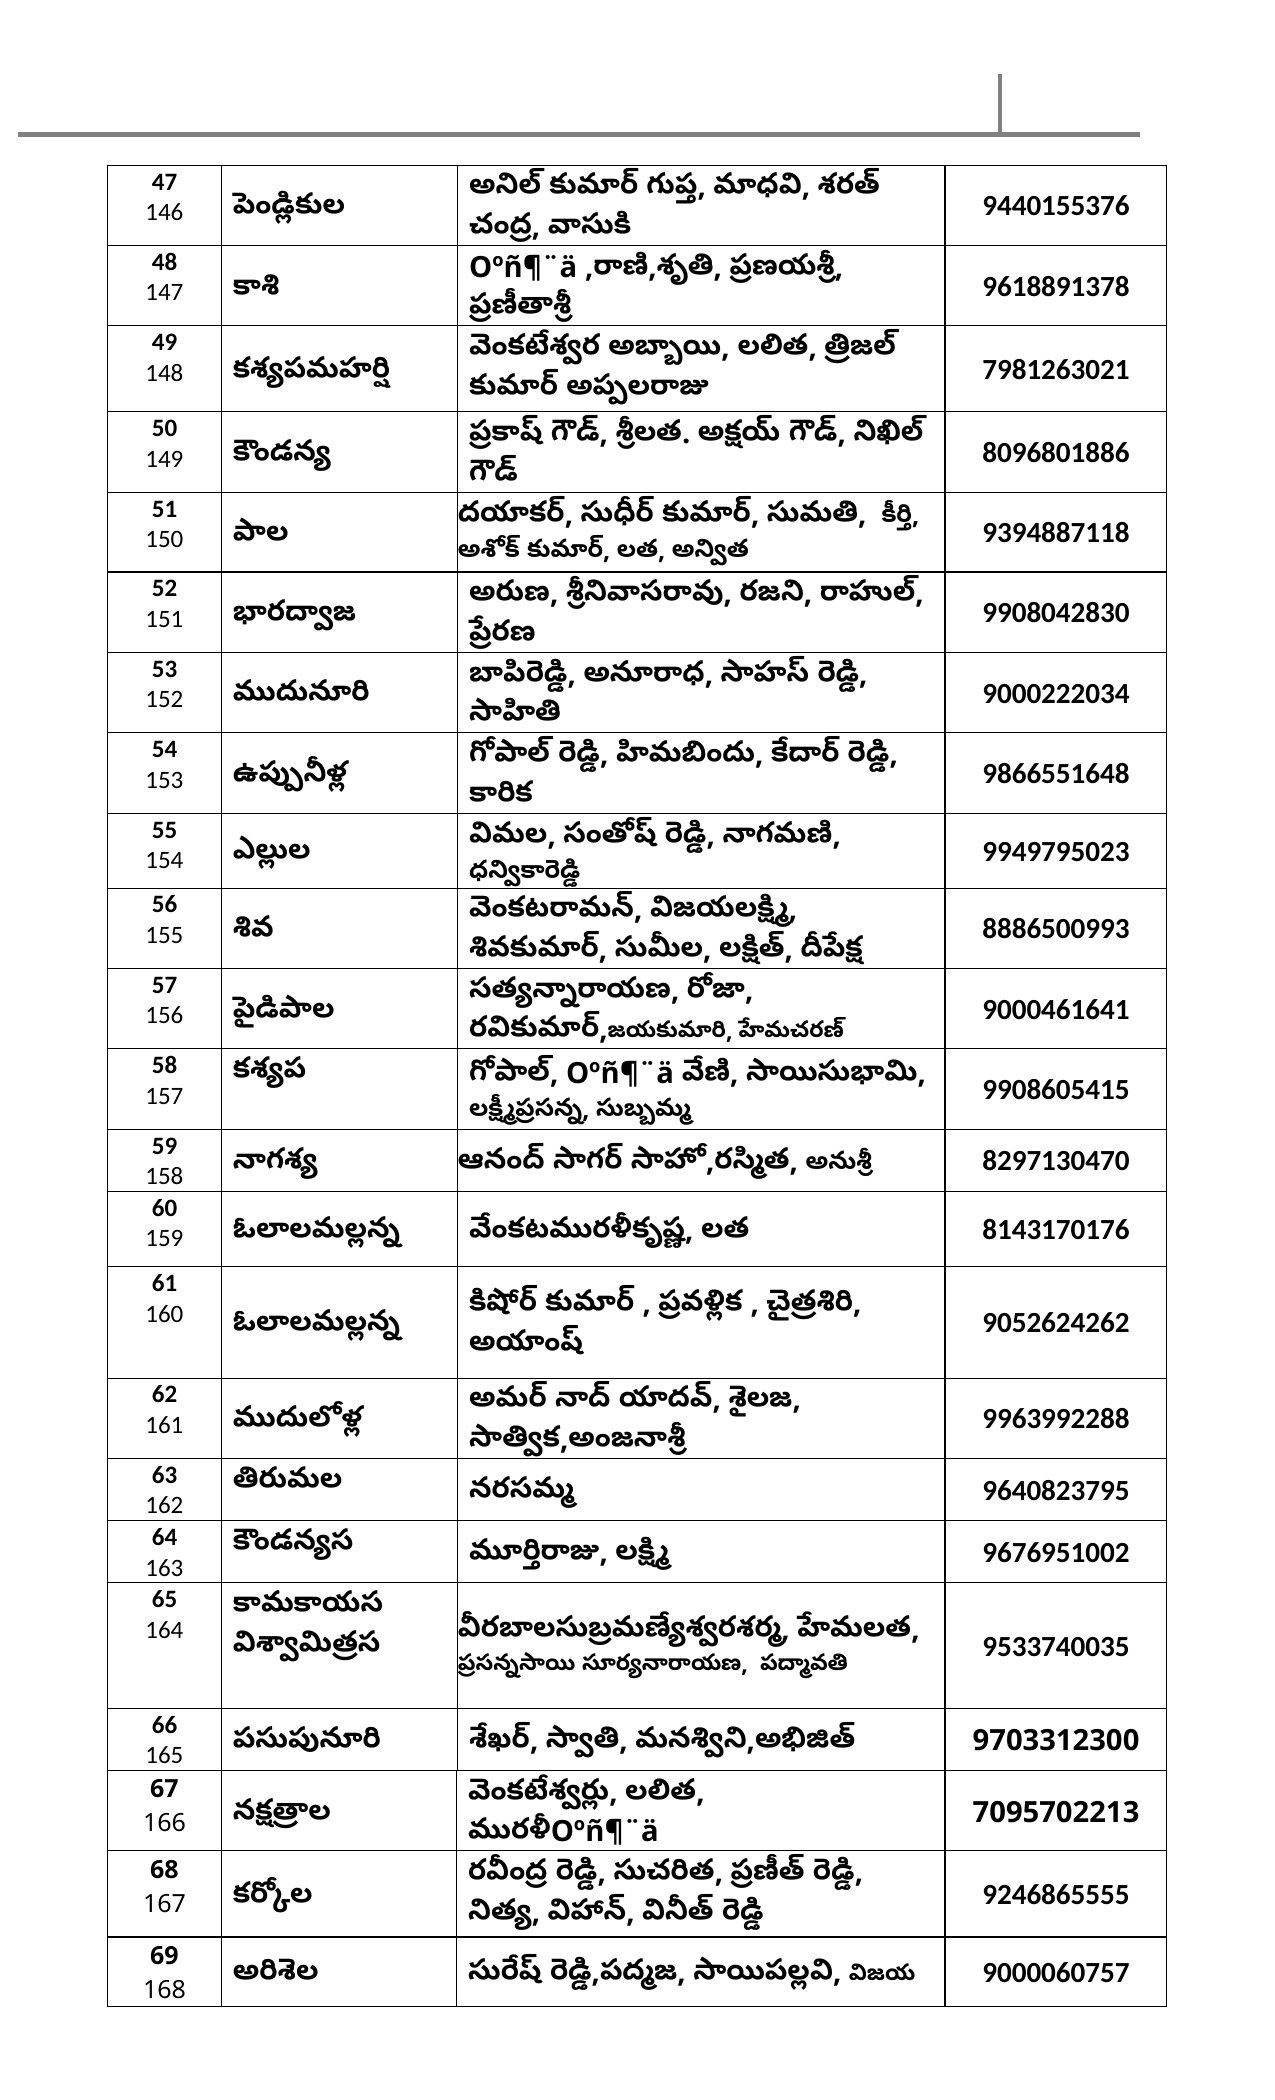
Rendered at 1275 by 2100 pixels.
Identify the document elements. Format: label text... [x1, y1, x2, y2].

table_cell వెంకటరామన్, విజయలక్ష్మి, శివకుమార్, సుమీల, లక్షిత్, దీపేక్ష [458, 889, 944, 968]
table_cell పెండ్లికుల [222, 166, 457, 245]
table_cell 61 160 [108, 1267, 221, 1378]
table_cell మూర్తిరాజు, లక్ష్మి [458, 1521, 944, 1582]
table_cell 57 156 [108, 969, 221, 1048]
table_cell 9000222034 [946, 653, 1166, 732]
table_cell నాగశ్య [222, 1130, 457, 1191]
table_cell శివ [222, 889, 457, 968]
table_cell 7095702213 [946, 1771, 1166, 1850]
table_cell ప్రకాష్ గౌడ్, శ్రీలత. అక్షయ్ గౌడ్, నిఖిల్ గౌడ్ [458, 412, 944, 492]
table_cell 9000461641 [946, 969, 1166, 1048]
table_cell 62 161 [108, 1379, 221, 1458]
table_cell 67 166 [108, 1771, 221, 1850]
table_cell ముదులోళ్ల [222, 1379, 457, 1458]
table_cell ఆనంద్ సాగర్ సాహో,రస్మిత, అనుశ్రీ [458, 1130, 944, 1191]
table_cell తిరుమల [222, 1459, 457, 1520]
table_cell 9394887118 [946, 493, 1166, 571]
table_cell 9963992288 [946, 1379, 1166, 1458]
table_cell ఓలాలమల్లన్న [222, 1267, 457, 1378]
table_cell 9618891378 [946, 246, 1166, 325]
table_cell 50 149 [108, 412, 221, 492]
table_cell 52 151 [108, 573, 221, 652]
table_cell పాల [222, 493, 457, 571]
table_cell వెంకటేశ్వర్లు, లలిత, మురళీOºñ¶¨ä [457, 1771, 944, 1850]
table_cell 7981263021 [946, 326, 1166, 411]
table_cell బాపిరెడ్డి, అనూరాధ, సాహస్ రెడ్డి, సాహితి [458, 653, 944, 732]
table_cell రవీంద్ర రెడ్డి, సుచరిత, ప్రణీత్ రెడ్డి, నిత్య, విహాన్, వినీత్ రెడ్డి [457, 1851, 944, 1936]
table_cell సురేష్ రెడ్డి,పద్మజ, సాయిపల్లవి, విజయ [457, 1938, 944, 2006]
table_cell పసుపునూరి [222, 1709, 457, 1770]
table_cell ఉప్పునీళ్ల [222, 733, 457, 813]
table_cell 9000060757 [946, 1938, 1166, 2006]
table_cell నరసమ్మ [458, 1459, 944, 1520]
table_cell దయాకర్, సుధీర్ కుమార్, సుమతి, కీర్తి, అశోక్ కుమార్, లత, అన్విత [458, 493, 944, 571]
table_cell 48 147 [108, 246, 221, 325]
table_cell 64 163 [108, 1521, 221, 1582]
table_cell 9246865555 [946, 1851, 1166, 1936]
table_cell కాశి [222, 246, 457, 325]
table_cell 9949795023 [946, 814, 1166, 887]
table_cell కిషోర్ కుమార్ , ప్రవళ్లిక , చైత్రశిరి, అయాంష్ [458, 1267, 944, 1378]
table_cell 53 152 [108, 653, 221, 732]
table_cell 54 153 [108, 733, 221, 813]
table_cell 60 159 [108, 1192, 221, 1266]
table_cell కౌండన్యస [222, 1521, 457, 1582]
table_cell 49 148 [108, 326, 221, 411]
table_cell కౌండన్య [222, 412, 457, 492]
table_cell 9533740035 [946, 1583, 1166, 1708]
table_cell కశ్యప [222, 1049, 457, 1129]
table_cell శేఖర్, స్వాతి, మనశ్విని,అభిజిత్ [458, 1709, 944, 1770]
table_cell 63 162 [108, 1459, 221, 1520]
table_cell ముదునూరి [222, 653, 457, 732]
table_cell భారద్వాజ [222, 573, 457, 652]
table_cell 65 164 [108, 1583, 221, 1708]
table_cell విమల, సంతోష్ రెడ్డి, నాగమణి, ధన్వికారెడ్డి [458, 814, 944, 887]
table_cell అరుణ, శ్రీనివాసరావు, రజని, రాహుల్, ప్రేరణ [458, 573, 944, 652]
table_cell 8297130470 [946, 1130, 1166, 1191]
table_cell 58 157 [108, 1049, 221, 1129]
table_cell 69 168 [108, 1938, 221, 2006]
table_cell ఓలాలమల్లన్న [222, 1192, 457, 1266]
table_cell 68 167 [108, 1851, 221, 1936]
table_cell 9908605415 [946, 1049, 1166, 1129]
table_cell అరిశెల [222, 1938, 456, 2006]
table_cell కశ్యపమహర్షి [222, 326, 457, 411]
table_cell 59 158 [108, 1130, 221, 1191]
table_cell వెంకటేశ్వర అబ్బాయి, లలిత, త్రిజల్ కుమార్ అప్పలరాజు [458, 326, 944, 411]
table_cell 55 154 [108, 814, 221, 887]
table_cell 8096801886 [946, 412, 1166, 492]
table_cell గోపాల్, Oºñ¶¨ä వేణి, సాయిసుభామి, లక్ష్మీప్రసన్న, సుబ్బమ్మ [458, 1049, 944, 1129]
table_cell వీరబాలసుబ్రమణ్యేశ్వరశర్మ, హేమలత, ప్రసన్నసాయి సూర్యనారాయణ, పద్మావతి [458, 1583, 944, 1708]
table_cell 51 150 [108, 493, 221, 571]
table_cell కర్కోల [222, 1851, 456, 1936]
table_cell 9052624262 [946, 1267, 1166, 1378]
table_cell 8143170176 [946, 1192, 1166, 1266]
table_cell 9676951002 [946, 1521, 1166, 1582]
table_cell ఎల్లుల [222, 814, 457, 887]
table_cell పైడిపాల [222, 969, 457, 1048]
table_cell గోపాల్ రెడ్డి, హిమబిందు, కేదార్ రెడ్డి, కారిక [458, 733, 944, 813]
table_cell Oºñ¶¨ä ,రాణి,శృతి, ప్రణయశ్రీ, ప్రణీతాశ్రీ [458, 246, 944, 325]
table_cell అనిల్ కుమార్ గుప్త, మాధవి, శరత్ చంద్ర, వాసుకి [458, 166, 944, 245]
table_cell 9440155376 [946, 166, 1166, 245]
table_cell 9640823795 [946, 1459, 1166, 1520]
table_cell వేంకటమురళీకృష్ణ, లత [458, 1192, 944, 1266]
table_cell సత్యన్నారాయణ, రోజా, రవికుమార్,జయకుమారి, హేమచరణ్ [458, 969, 944, 1048]
table_cell 8886500993 [946, 889, 1166, 968]
table_cell 9866551648 [946, 733, 1166, 813]
table_cell 56 155 [108, 889, 221, 968]
table_cell 47 146 [108, 166, 221, 245]
table_cell కామకాయస విశ్వామిత్రస [222, 1583, 457, 1708]
table_cell నక్షత్రాల [222, 1771, 456, 1850]
table_cell 66 165 [108, 1709, 221, 1770]
table_cell 9908042830 [946, 573, 1166, 652]
table_cell 9703312300 [946, 1709, 1166, 1770]
table_cell అమర్ నాద్ యాదవ్, శైలజ, సాత్విక,అంజనాశ్రీ [458, 1379, 944, 1458]
